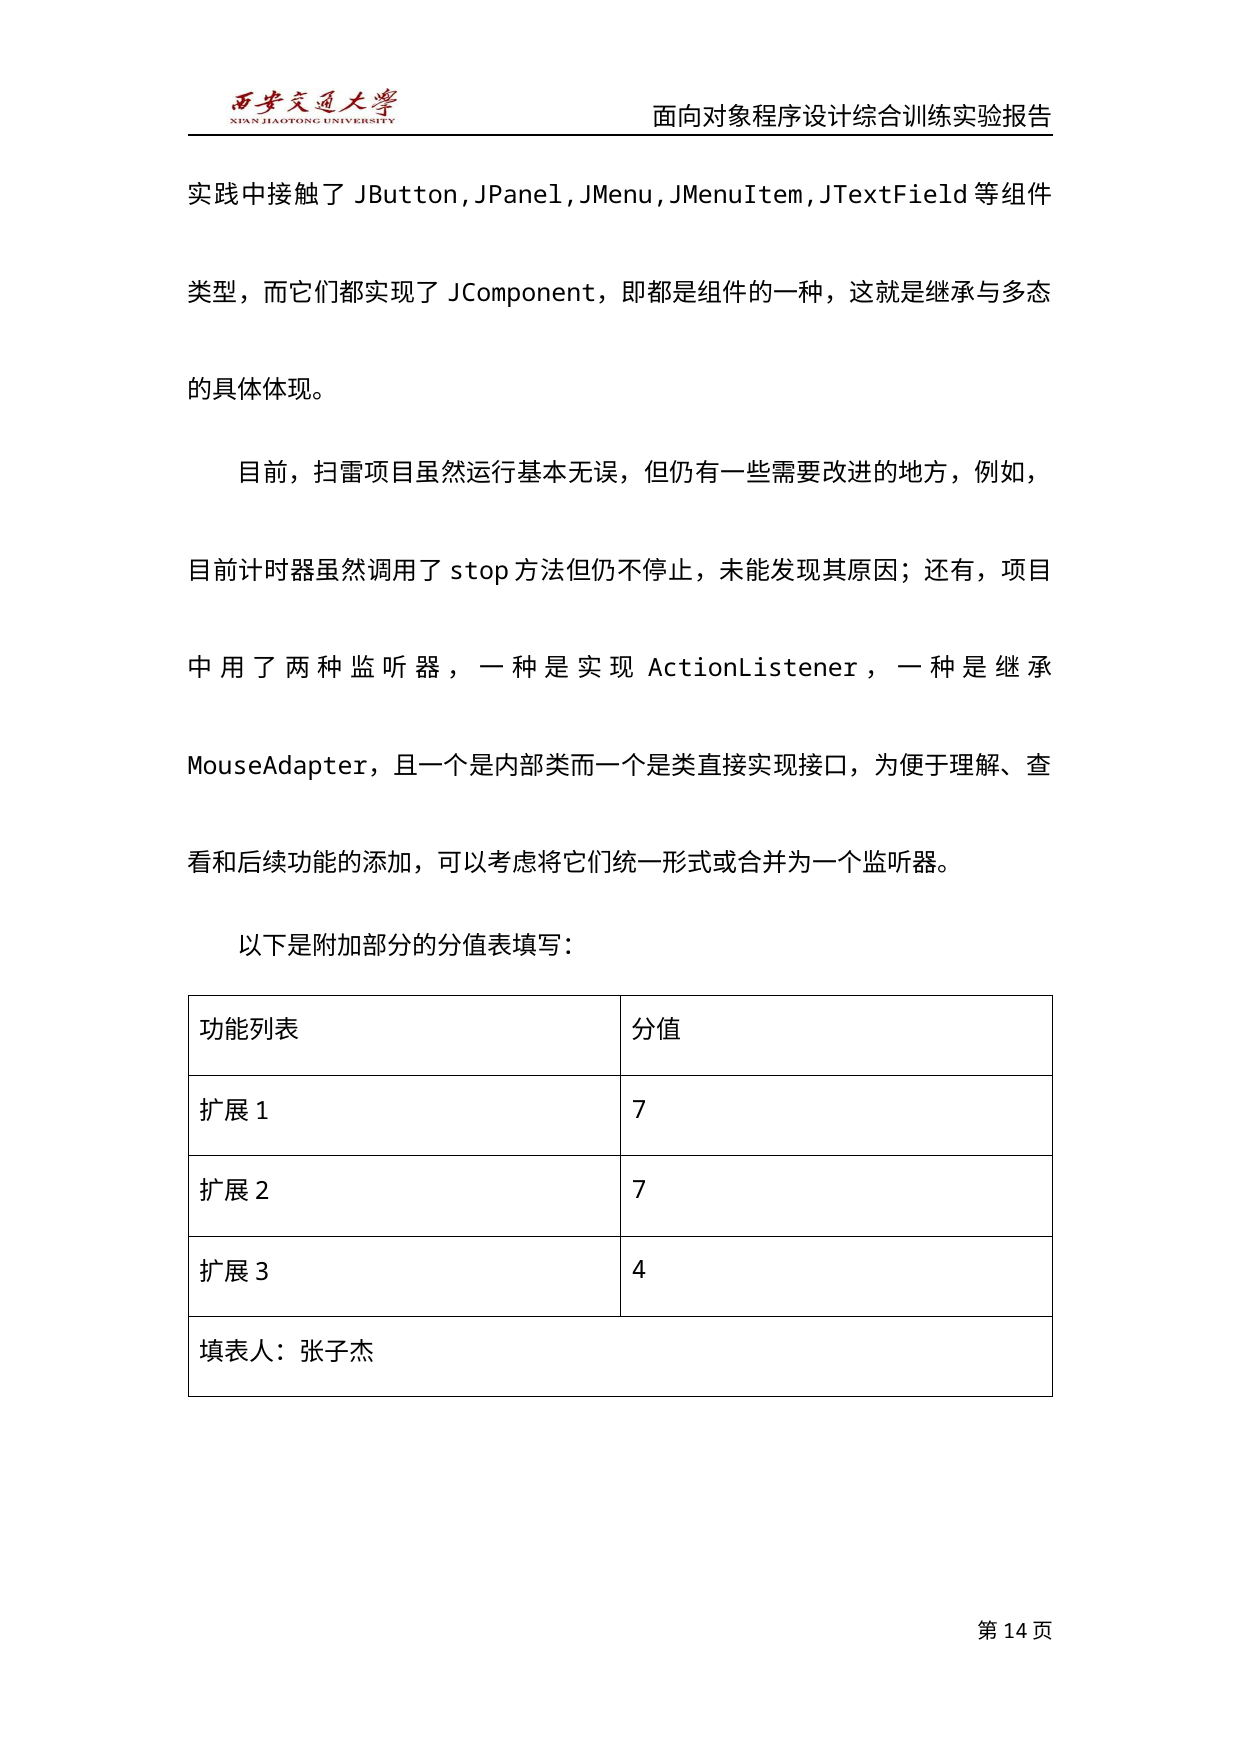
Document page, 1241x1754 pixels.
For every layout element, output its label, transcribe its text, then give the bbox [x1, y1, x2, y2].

picture [225, 88, 400, 125]
table_cell 扩展3 [189, 1237, 620, 1316]
table_header 功能列表 [189, 996, 620, 1075]
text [187, 160, 1053, 420]
table_header 分值 [621, 996, 1052, 1075]
text 目前，扫雷项目虽然运行基本无误，但仍有一些需要改进的地方，例如，目前计时器虽然调用了stop方法但仍不停止，未能发现其原因；还有，项目中用了两种监听器，一种是实现ActionListener，一种是继承MouseAdapter，且一个是内部类而一个是类直接实现接口，为便于理解、查看和后续功能的添加，可以考虑将它们统一形式或合并为一个监听器。 [187, 438, 1053, 893]
table_cell 4 [621, 1237, 1052, 1316]
table_cell 扩展1 [189, 1076, 620, 1155]
table_cell 7 [621, 1156, 1052, 1236]
table_cell 7 [621, 1076, 1052, 1155]
text 以下是附加部分的分值表填写： [187, 911, 1053, 976]
table_cell 扩展2 [189, 1156, 620, 1236]
table_cell 填表人：张子杰 [189, 1317, 1052, 1396]
